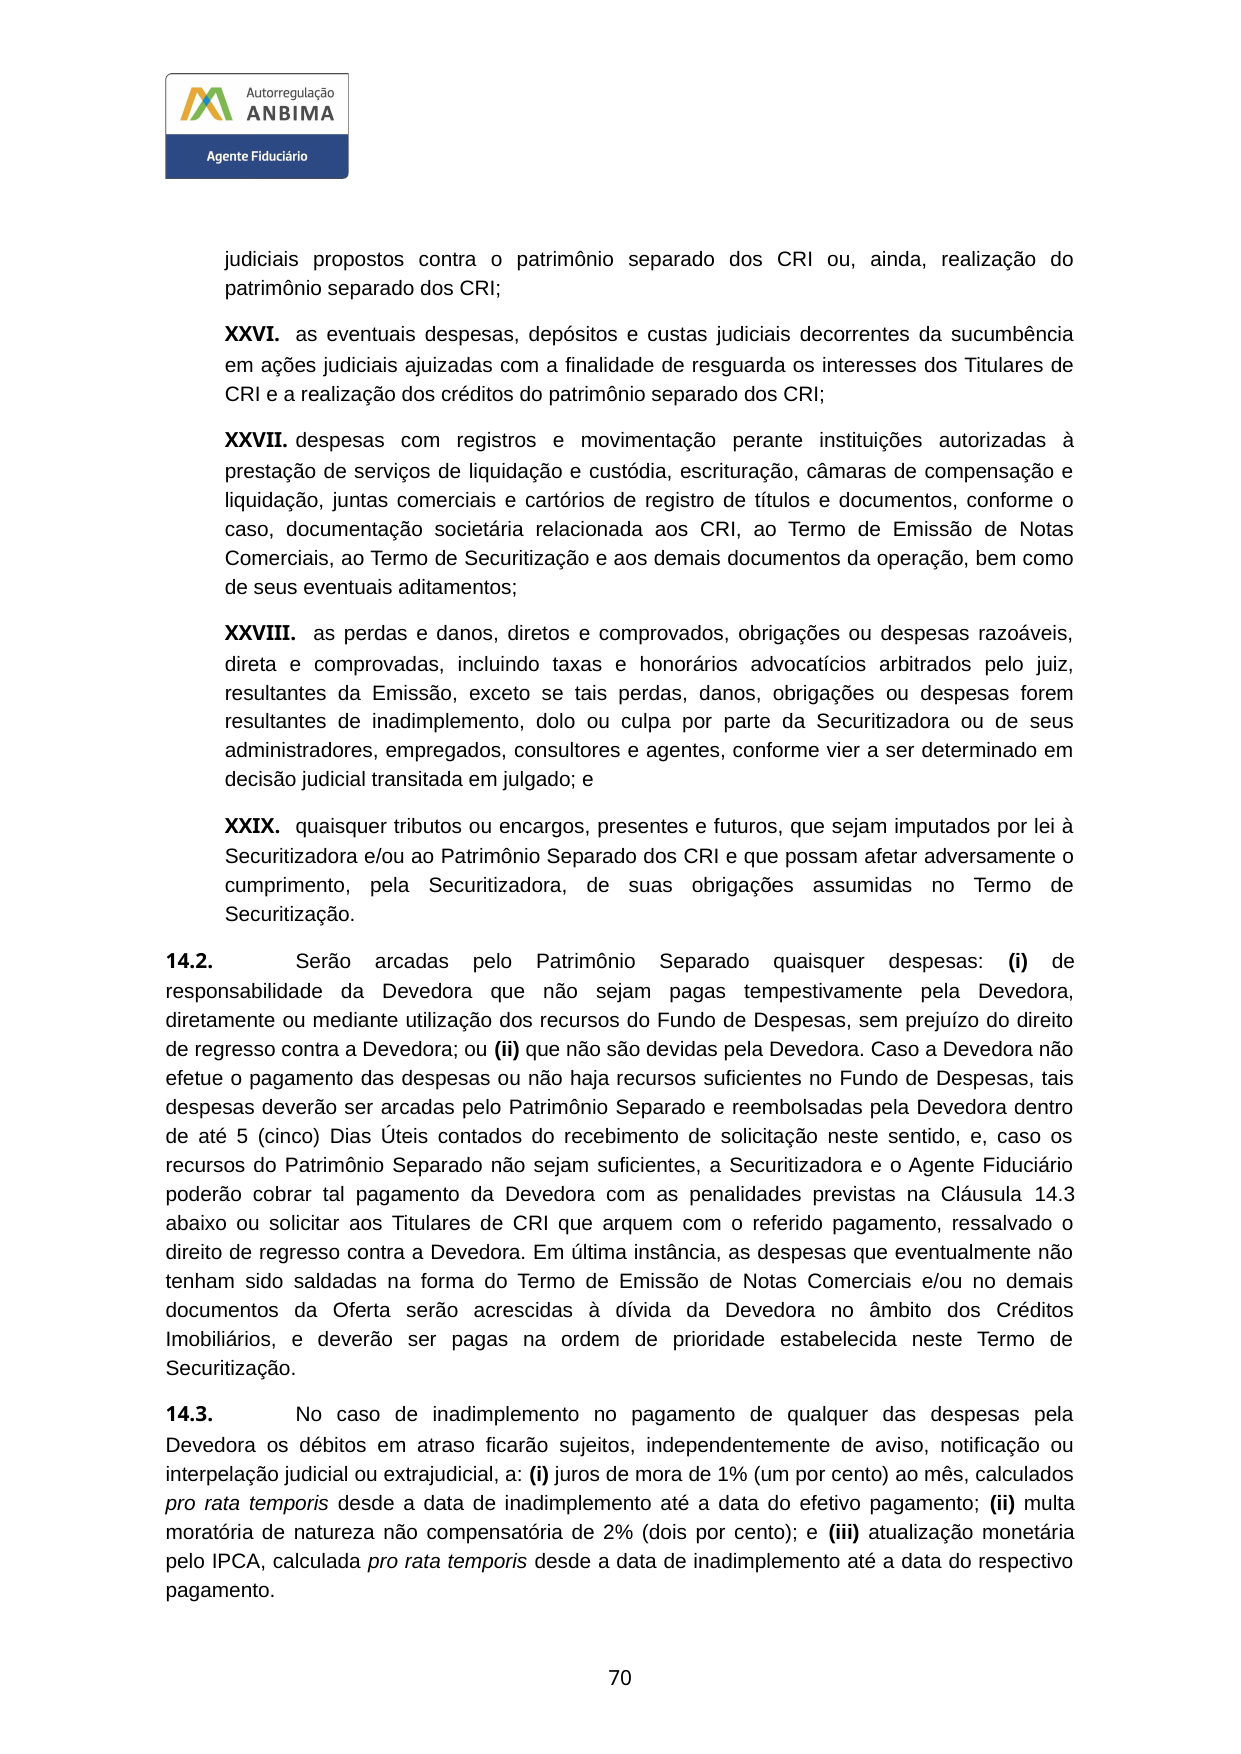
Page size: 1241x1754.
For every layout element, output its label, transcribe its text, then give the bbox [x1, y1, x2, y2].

text quaisquer tributos ou encargos, presentes e futuros, que sejam imputados por lei à Securitizadora e/ou ao Patrimônio Separado dos CRI e que possam afetar adversamente o cumprimento, pela Securitizadora, de suas obrigações assumidas no Termo de Securitização. [224, 811, 1075, 926]
text as perdas e danos, diretos e comprovados, obrigações ou despesas razoáveis, direta e comprovadas, incluindo taxas e honorários advocatícios arbitrados pelo juiz, resultantes da Emissão, exceto se tais perdas, danos, obrigações ou despesas forem resultantes de inadimplemento, dolo ou culpa por parte da Securitizadora ou de seus administradores, empregados, consultores e agentes, conforme vier a ser determinado em decisão judicial transitada em julgado; e [224, 618, 1075, 791]
text despesas com registros e movimentação perante instituições autorizadas à prestação de serviços de liquidação e custódia, escrituração, câmaras de compensação e liquidação, juntas comerciais e cartórios de registro de títulos e documentos, conforme o caso, documentação societária relacionada aos CRI, ao Termo de Emissão de Notas Comerciais, ao Termo de Securitização e aos demais documentos da operação, bem como de seus eventuais aditamentos; [224, 425, 1075, 598]
text as eventuais despesas, depósitos e custas judiciais decorrentes da sucumbência em ações judiciais ajuizadas com a finalidade de resguarda os interesses dos Titulares de CRI e a realização dos créditos do patrimônio separado dos CRI; [224, 319, 1075, 406]
picture [165, 73, 349, 179]
list No caso de inadimplemento no pagamento de qualquer das despesas pela Devedora os débitos em atraso ficarão sujeitos, independentemente de aviso, notificação ou interpelação judicial ou extrajudicial, a: (i) juros de mora de 1% (um por cento) ao mês, calculados pro rata temporis desde a data de inadimplemento até a data do efetivo pagamento; (ii) multa moratória de natureza não compensatória de 2% (dois por cento); e (iii) atualização monetária pelo IPCA, calculada pro rata temporis desde a data de inadimplemento até a data do respectivo pagamento. [165, 1399, 1075, 1601]
list Serão arcadas pelo Patrimônio Separado quaisquer despesas: (i) de responsabilidade da Devedora que não sejam pagas tempestivamente pela Devedora, diretamente ou mediante utilização dos recursos do Fundo de Despesas, sem prejuízo do direito de regresso contra a Devedora; ou (ii) que não são devidas pela Devedora. Caso a Devedora não efetue o pagamento das despesas ou não haja recursos suficientes no Fundo de Despesas, tais despesas deverão ser arcadas pelo Patrimônio Separado e reembolsadas pela Devedora dentro de até 5 (cinco) Dias Úteis contados do recebimento de solicitação neste sentido, e, caso os recursos do Patrimônio Separado não sejam suficientes, a Securitizadora e o Agente Fiduciário poderão cobrar tal pagamento da Devedora com as penalidades previstas na Cláusula 14.3 abaixo ou solicitar aos Titulares de CRI que arquem com o referido pagamento, ressalvado o direito de regresso contra a Devedora. Em última instância, as despesas que eventualmente não tenham sido saldadas na forma do Termo de Emissão de Notas Comerciais e/ou no demais documentos da Oferta serão acrescidas à dívida da Devedora no âmbito dos Créditos Imobiliários, e deverão ser pagas na ordem de prioridade estabelecida neste Termo de Securitização. [165, 946, 1075, 1379]
